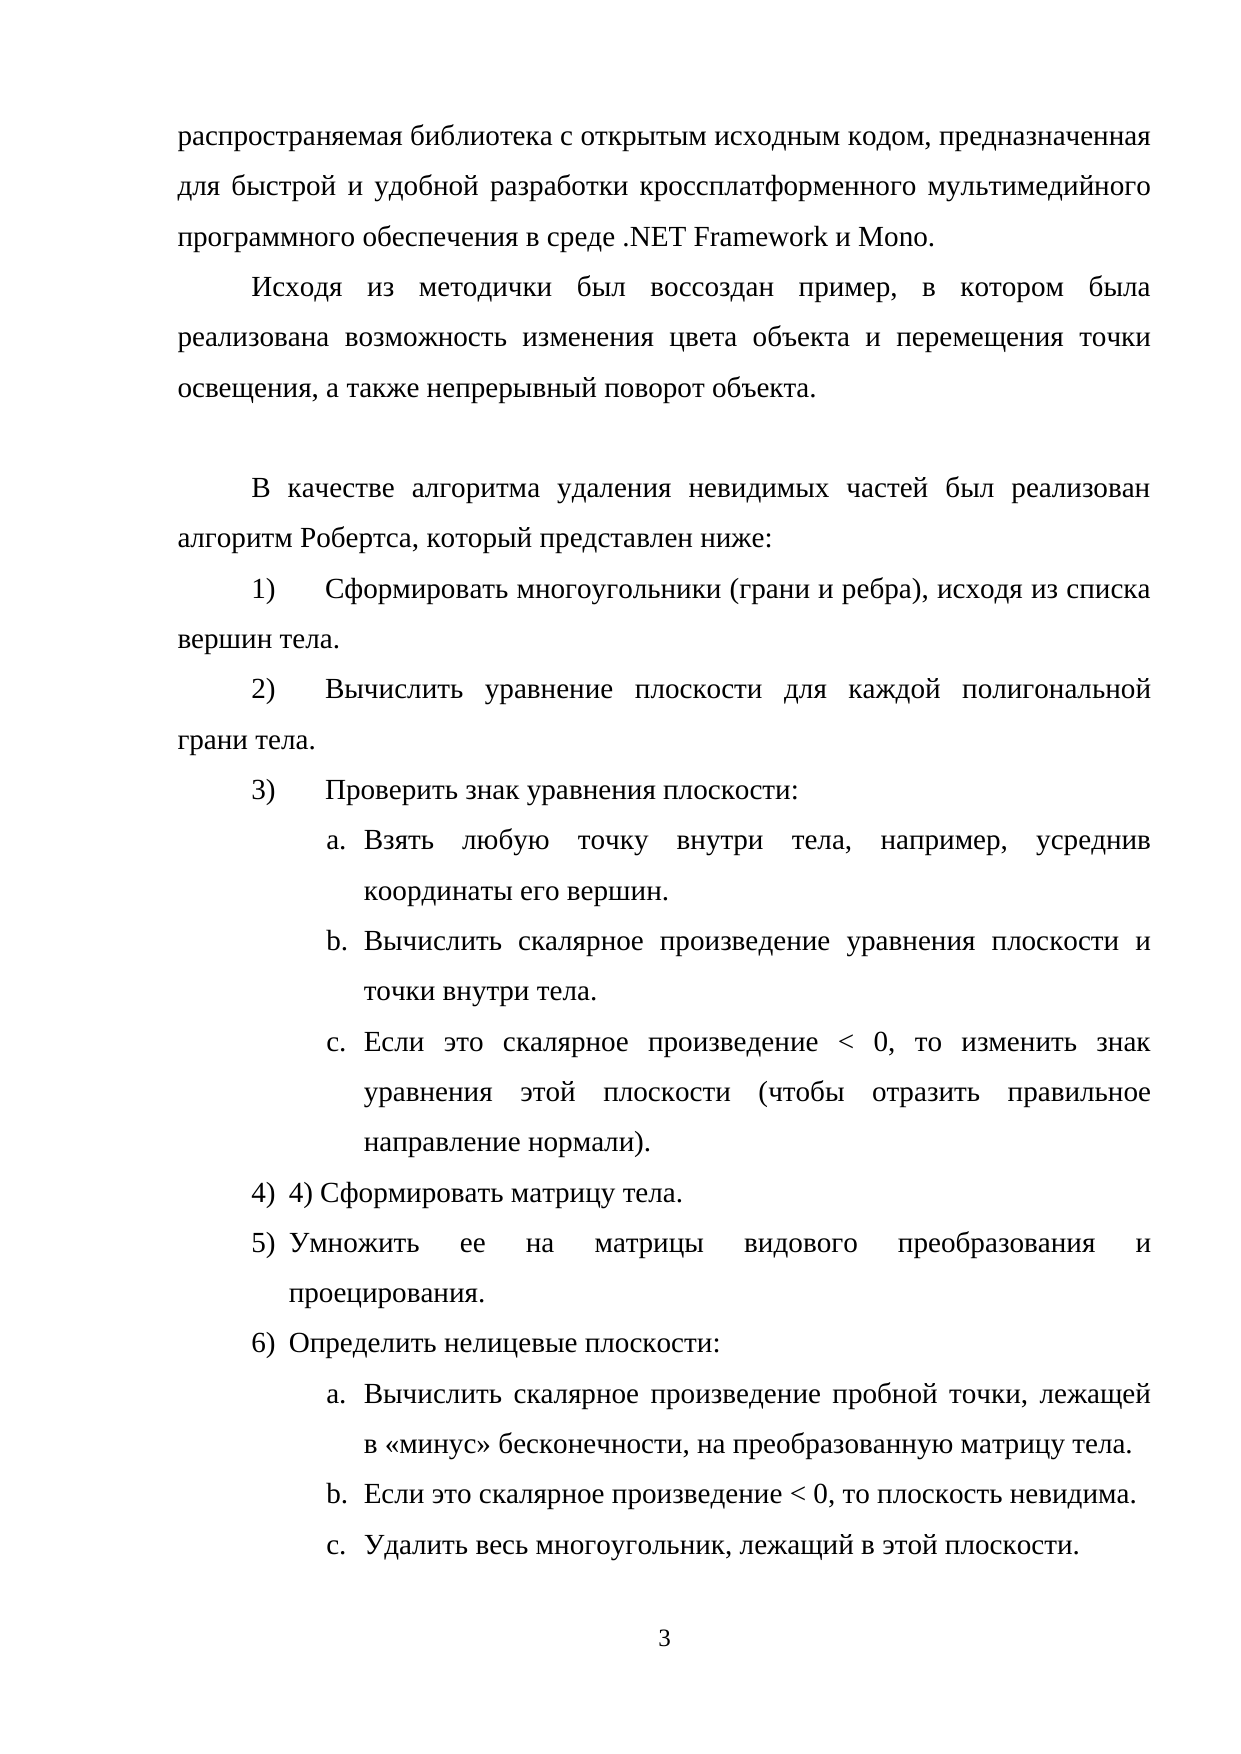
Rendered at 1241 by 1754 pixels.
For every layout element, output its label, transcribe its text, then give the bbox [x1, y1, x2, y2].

list 4) Сформировать матрицу тела. [251, 1175, 1152, 1208]
list Вычислить скалярное произведение уравнения плоскости и точки внутри тела. [326, 923, 1152, 1007]
list Умножить ее на матрицы видового преобразования и проецирования. [251, 1225, 1152, 1309]
list Вычислить уравнение плоскости для каждой полигональной грани тела. [177, 672, 1152, 755]
list Если это скалярное произведение < 0, то изменить знак уравнения этой плоскости (чтобы отразить правильное направление нормали). [326, 1024, 1152, 1158]
text В качестве алгоритма удаления невидимых частей был реализован алгоритм Робертса, который представлен ниже: [177, 470, 1152, 554]
list Сформировать многоугольники (грани и ребра), исходя из списка вершин тела. [177, 571, 1152, 655]
list Если это скалярное произведение < 0, то плоскость невидима. [326, 1477, 1152, 1510]
list Удалить весь многоугольник, лежащий в этой плоскости. [326, 1527, 1152, 1560]
list Взять любую точку внутри тела, например, усреднив координаты его вершин. [326, 822, 1152, 906]
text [177, 118, 1152, 252]
text Исходя из методички был воссоздан пример, в котором была реализована возможность изменения цвета объекта и перемещения точки освещения, а также непрерывный поворот объекта. [177, 269, 1152, 403]
list Определить нелицевые плоскости: [251, 1326, 1152, 1359]
list Проверить знак уравнения плоскости: [177, 772, 1152, 806]
list Вычислить скалярное произведение пробной точки, лежащей в «минус» бесконечности, на преобразованную матрицу тела. [326, 1376, 1152, 1460]
